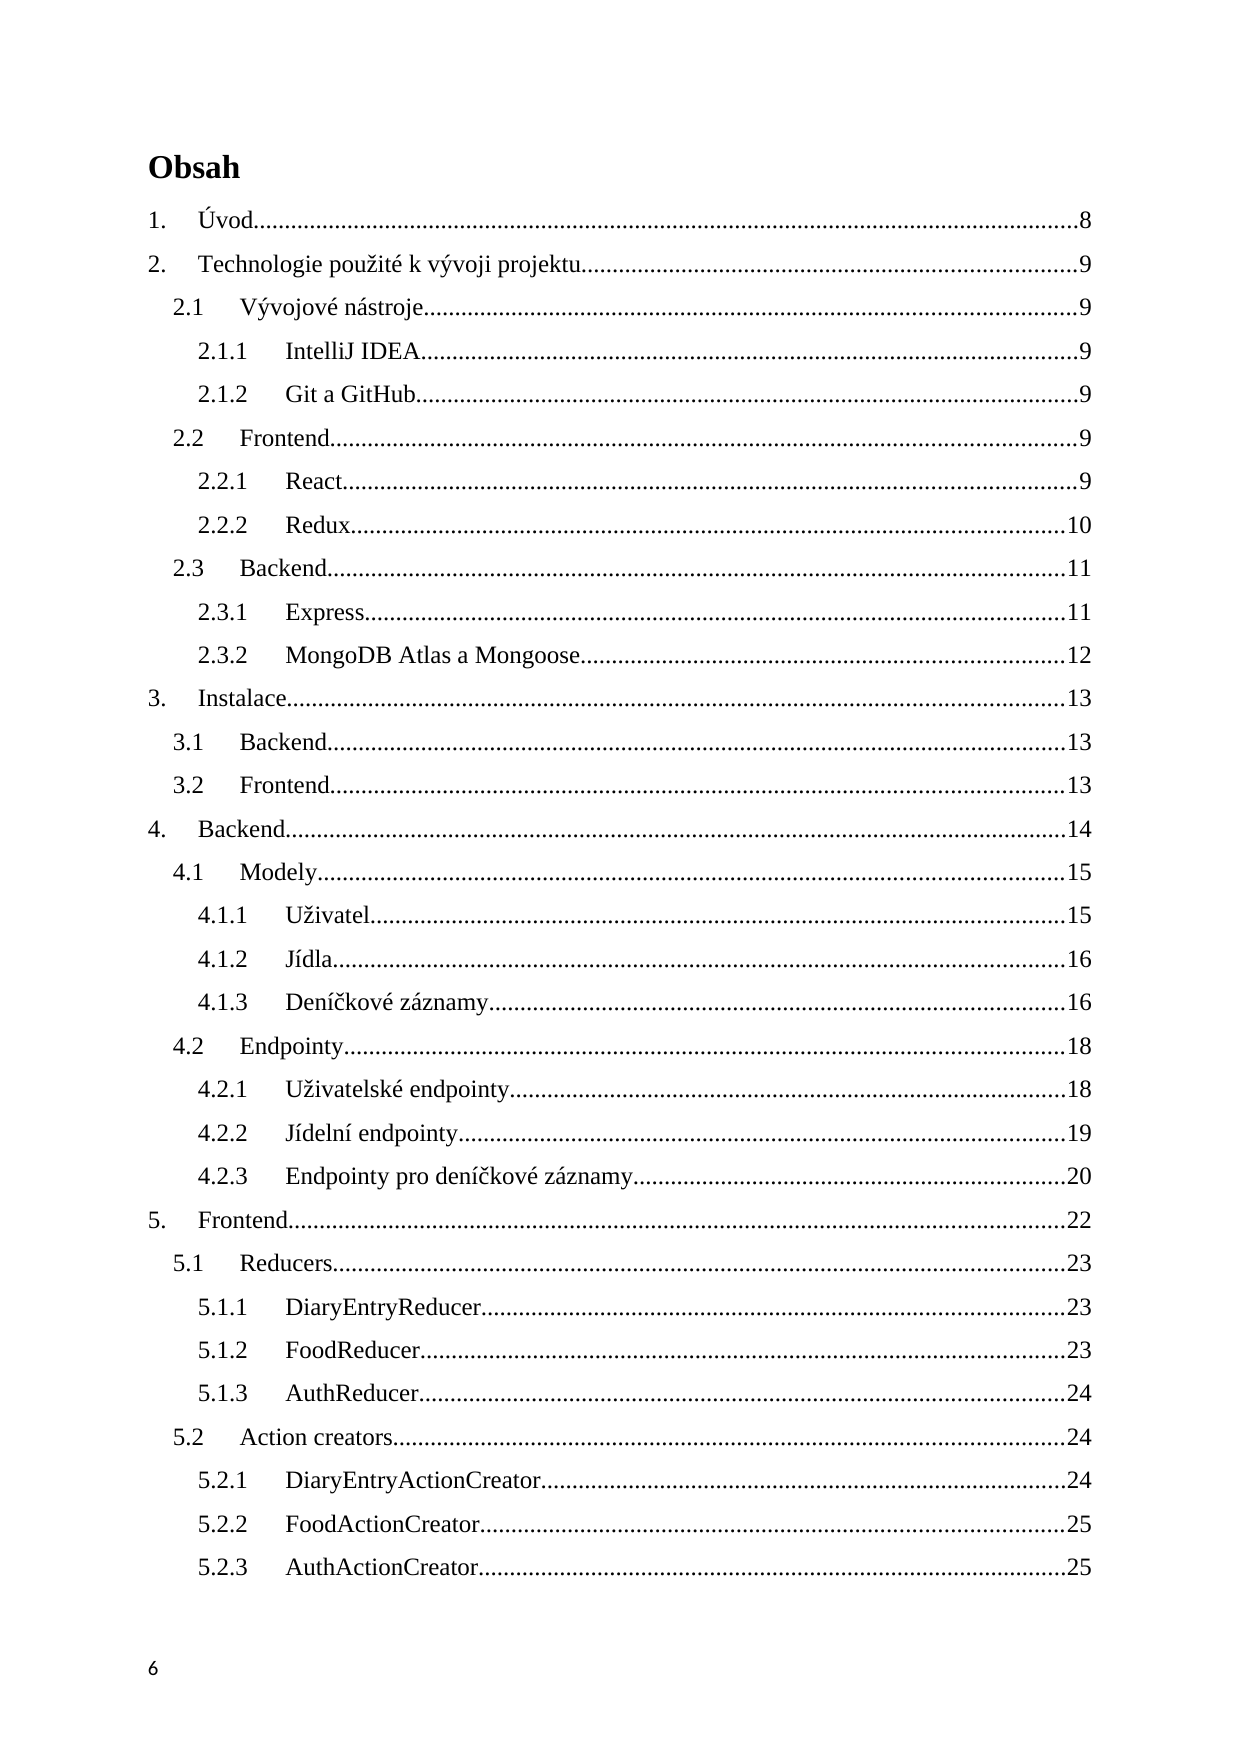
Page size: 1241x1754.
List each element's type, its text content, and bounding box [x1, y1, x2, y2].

text 4.1.1 Uživatel 15 [198, 901, 1152, 929]
text 5.2 Action creators 24 [173, 1422, 1152, 1451]
text 2.1.1 IntelliJ IDEA 9 [198, 336, 1152, 365]
text 2.2.1 React 9 [198, 466, 1152, 495]
text 4.2.3 Endpointy pro deníčkové záznamy 20 [198, 1161, 1152, 1190]
text 4.1 Modely 15 [173, 857, 1152, 886]
text 2.3.1 Express 11 [198, 597, 1152, 625]
text 2.2.2 Redux 10 [198, 510, 1152, 538]
text 3.1 Backend 13 [173, 727, 1152, 756]
text 2.3 Backend 11 [173, 553, 1152, 582]
text 3.2 Frontend 13 [173, 770, 1152, 799]
text 4. Backend 14 [148, 814, 1152, 842]
text 5.1.2 FoodReducer 23 [198, 1335, 1152, 1364]
text 4.2.2 Jídelní endpointy 19 [198, 1118, 1152, 1147]
text 2. Technologie použité k vývoji projektu 9 [148, 249, 1152, 278]
text 5.2.2 FoodActionCreator 25 [198, 1509, 1152, 1537]
text 4.2.1 Uživatelské endpointy 18 [198, 1074, 1152, 1103]
text 2.2 Frontend 9 [173, 423, 1152, 452]
text 5.1.3 AuthReducer 24 [198, 1378, 1152, 1407]
text 5.1.1 DiaryEntryReducer 23 [198, 1292, 1152, 1320]
text 1. Úvod 8 [148, 206, 1152, 234]
text 4.1.2 Jídla 16 [198, 944, 1152, 973]
text 3. Instalace 13 [148, 683, 1152, 712]
text 4.2 Endpointy 18 [173, 1031, 1152, 1060]
text 2.1.2 Git a GitHub 9 [198, 379, 1152, 408]
text 4.1.3 Deníčkové záznamy 16 [198, 987, 1152, 1016]
text 5.2.3 AuthActionCreator 25 [198, 1552, 1152, 1581]
text 2.3.2 MongoDB Atlas a Mongoose 12 [198, 640, 1152, 669]
text Obsah [148, 148, 1093, 186]
text 5.2.1 DiaryEntryActionCreator 24 [198, 1465, 1152, 1494]
text 5. Frontend 22 [148, 1205, 1152, 1233]
text 2.1 Vývojové nástroje 9 [173, 292, 1152, 321]
text 5.1 Reducers 23 [173, 1248, 1152, 1277]
